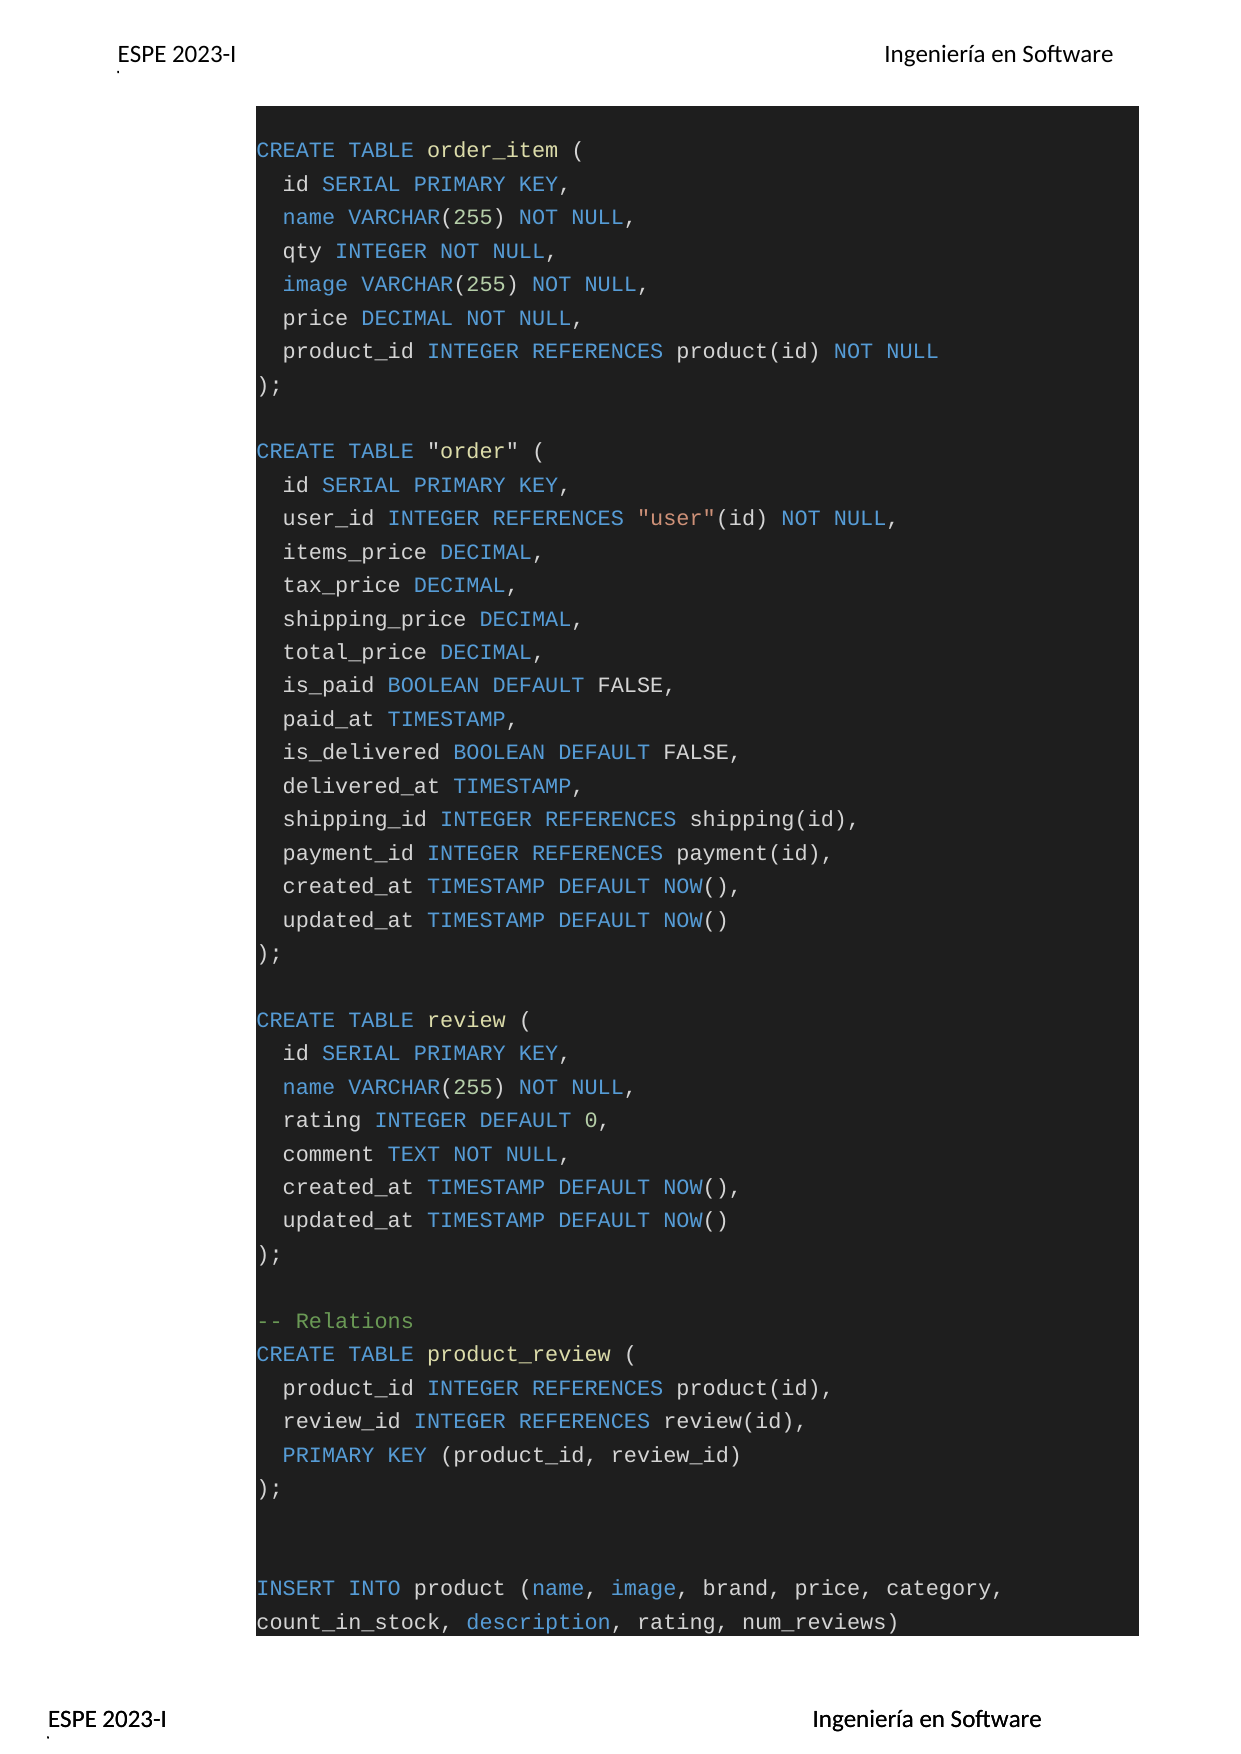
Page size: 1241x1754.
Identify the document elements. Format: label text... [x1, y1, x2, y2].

text CREATE TABLE product_review ( [256, 1343, 1139, 1368]
text tax_price DECIMAL, [256, 574, 1139, 599]
text comment TEXT NOT NULL, [256, 1143, 1139, 1168]
text delivered_at TIMESTAMP, [256, 775, 1139, 800]
text shipping_price DECIMAL, [256, 608, 1139, 633]
text CREATE TABLE review ( [256, 1009, 1139, 1034]
text total_price DECIMAL, [256, 641, 1139, 666]
text id SERIAL PRIMARY KEY, [256, 474, 1139, 499]
text is_paid BOOLEAN DEFAULT FALSE, [256, 675, 1139, 699]
text user_id INTEGER REFERENCES "user"(id) NOT NULL, [256, 507, 1139, 532]
text ); [256, 374, 1139, 398]
text updated_at TIMESTAMP DEFAULT NOW() [256, 1210, 1139, 1234]
text is_delivered BOOLEAN DEFAULT FALSE, [256, 742, 1139, 766]
text -- Relations [256, 1310, 1139, 1335]
text name VARCHAR(255) NOT NULL, [256, 1076, 1139, 1101]
text CREATE TABLE "order" ( [256, 441, 1139, 465]
text id SERIAL PRIMARY KEY, [256, 173, 1139, 198]
text ); [256, 1477, 1139, 1502]
text id SERIAL PRIMARY KEY, [256, 1042, 1139, 1067]
text rating INTEGER DEFAULT 0, [256, 1109, 1139, 1134]
text product_id INTEGER REFERENCES product(id) NOT NULL [256, 340, 1139, 365]
text CREATE TABLE order_item ( [256, 140, 1139, 164]
text paid_at TIMESTAMP, [256, 708, 1139, 733]
text created_at TIMESTAMP DEFAULT NOW(), [256, 875, 1139, 900]
text name VARCHAR(255) NOT NULL, [256, 207, 1139, 231]
text payment_id INTEGER REFERENCES payment(id), [256, 842, 1139, 867]
text ); [256, 1243, 1139, 1268]
text PRIMARY KEY (product_id, review_id) [256, 1444, 1139, 1468]
text shipping_id INTEGER REFERENCES shipping(id), [256, 808, 1139, 833]
text items_price DECIMAL, [256, 541, 1139, 566]
text qty INTEGER NOT NULL, [256, 240, 1139, 265]
text product_id INTEGER REFERENCES product(id), [256, 1377, 1139, 1402]
text INSERT INTO product (name, image, brand, price, category, count_in_stock, description, rating, num_reviews) [256, 1577, 1139, 1636]
text created_at TIMESTAMP DEFAULT NOW(), [256, 1176, 1139, 1201]
text updated_at TIMESTAMP DEFAULT NOW() [256, 909, 1139, 933]
text image VARCHAR(255) NOT NULL, [256, 273, 1139, 298]
text review_id INTEGER REFERENCES review(id), [256, 1410, 1139, 1435]
text price DECIMAL NOT NULL, [256, 307, 1139, 332]
text ); [256, 942, 1139, 967]
